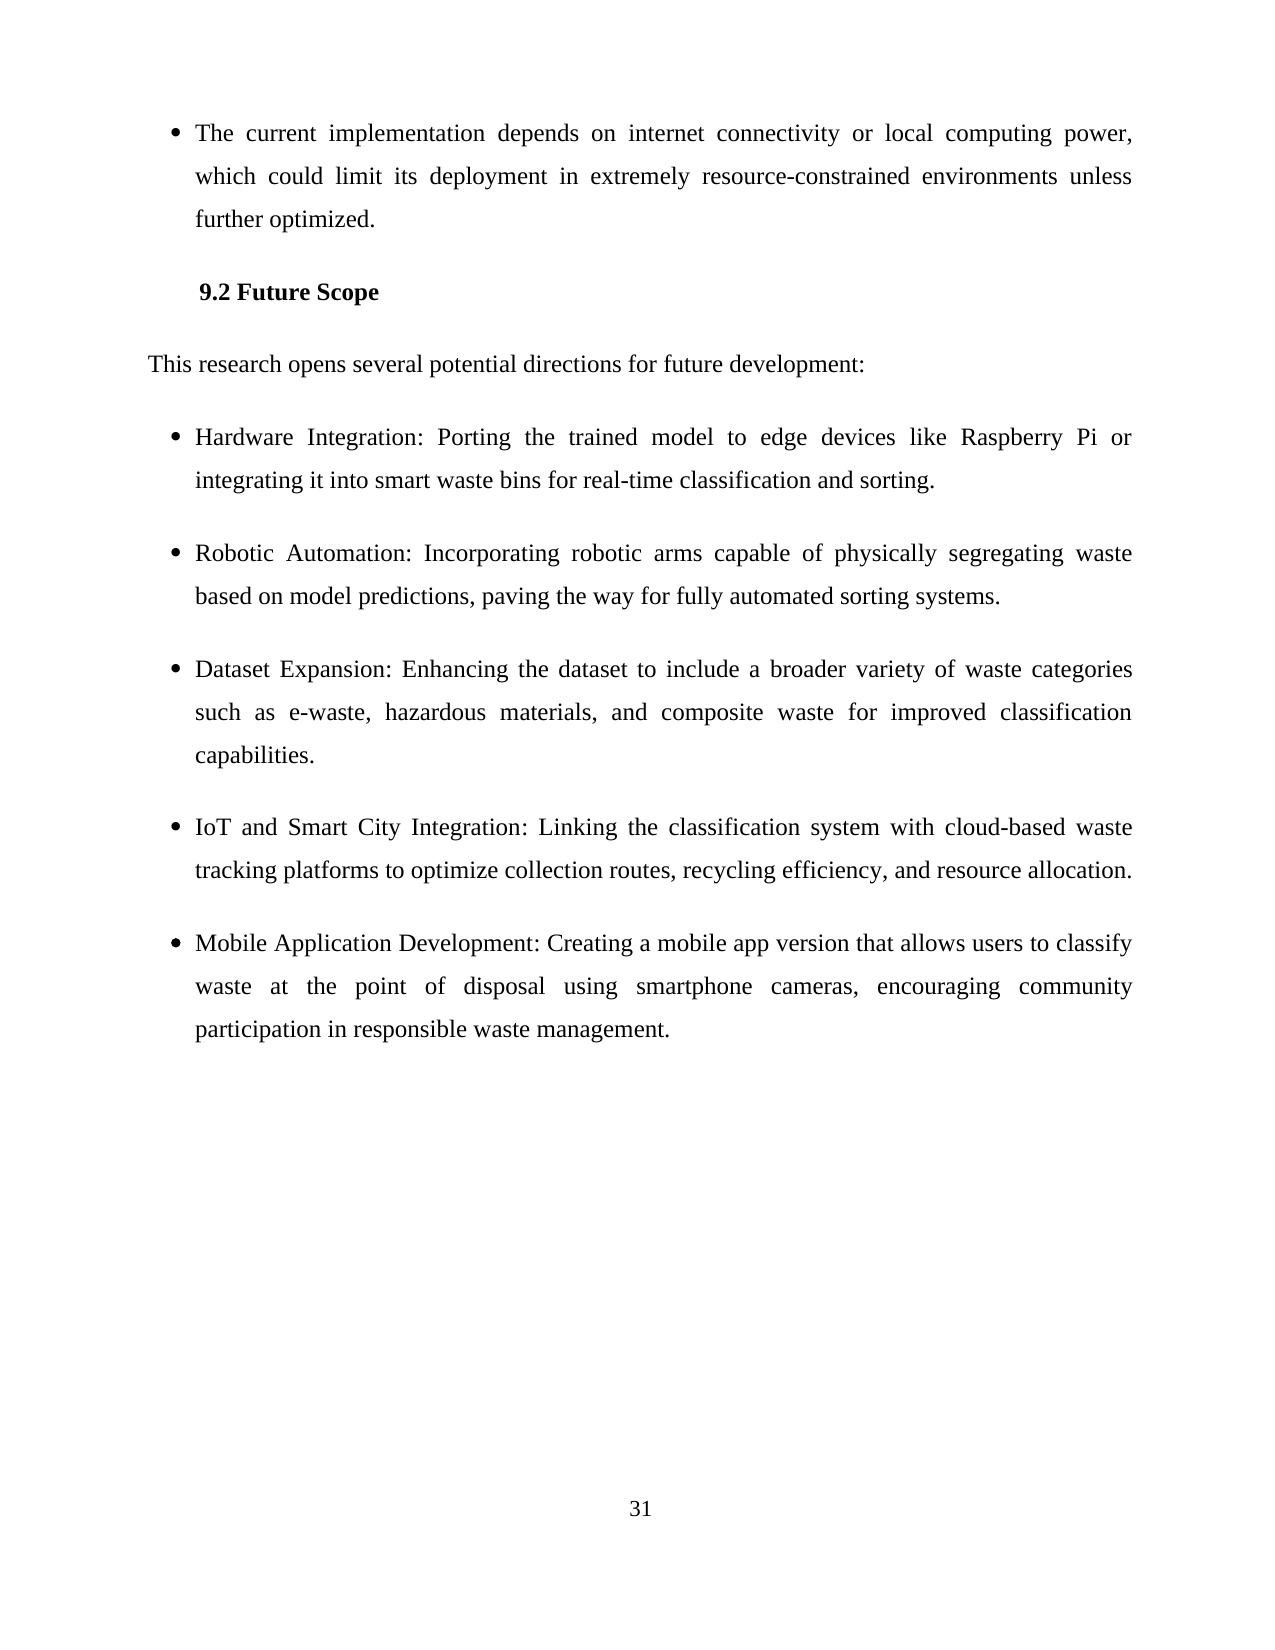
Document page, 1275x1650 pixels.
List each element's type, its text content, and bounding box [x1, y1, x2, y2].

list Robotic Automation: Incorporating robotic arms capable of physically segregating waste based on model predictions, paving the way for fully automated sorting systems. [171, 538, 1133, 610]
list The current implementation depends on internet connectivity or local computing power, which could limit its deployment in extremely resource-constrained environments unless further optimized. [171, 118, 1133, 233]
list Hardware Integration: Porting the trained model to edge devices like Raspberry Pi or integrating it into smart waste bins for real-time classification and sorting. [171, 422, 1133, 494]
text This research opens several potential directions for future development: [148, 349, 1133, 378]
subtitle 9.2 Future Scope [199, 277, 1133, 306]
list IoT and Smart City Integration: Linking the classification system with cloud-based waste tracking platforms to optimize collection routes, recycling efficiency, and resource allocation. [171, 812, 1133, 884]
list Dataset Expansion: Enhancing the dataset to include a broader variety of waste categories such as e-waste, hazardous materials, and composite waste for improved classification capabilities. [171, 654, 1133, 769]
list Mobile Application Development: Creating a mobile app version that allows users to classify waste at the point of disposal using smartphone cameras, encouraging community participation in responsible waste management. [171, 928, 1133, 1043]
